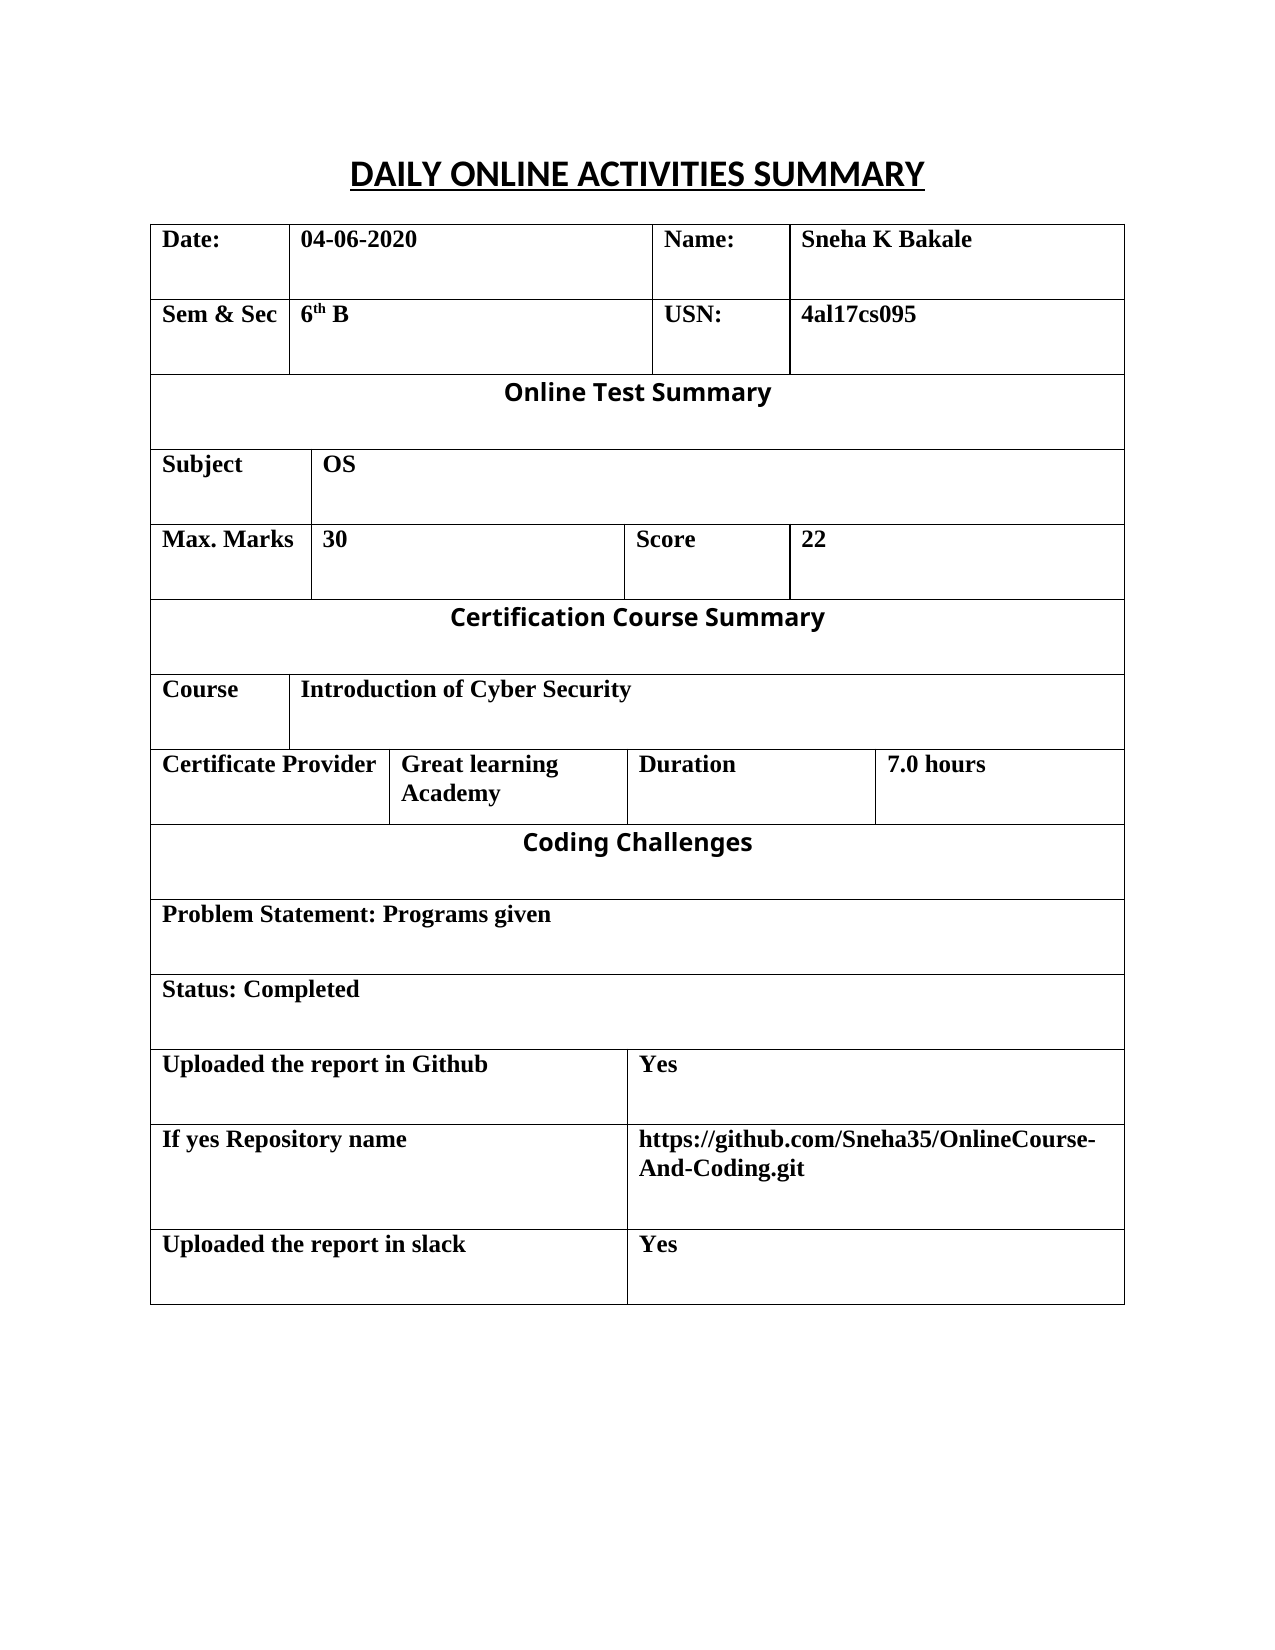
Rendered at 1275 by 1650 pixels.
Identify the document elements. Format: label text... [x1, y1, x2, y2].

table_cell Great learning Academy [390, 750, 627, 823]
table_cell Sem & Sec [151, 300, 289, 373]
table_cell 22 [791, 525, 1124, 598]
table_cell 4al17cs095 [791, 300, 1124, 373]
table_cell Uploaded the report in Github [151, 1050, 627, 1123]
table_cell Coding Challenges [151, 825, 1124, 898]
table_cell OS [312, 450, 1124, 523]
table_cell Status: Completed [151, 975, 1124, 1048]
table_cell Online Test Summary [151, 375, 1124, 448]
table_header 04-06-2020 [290, 225, 652, 298]
table_cell 30 [312, 525, 624, 598]
table_cell 7.0 hours [876, 750, 1124, 823]
table_cell Yes [628, 1230, 1124, 1303]
text DAILY ONLINE ACTIVITIES SUMMARY [150, 150, 1125, 196]
table_cell Yes [628, 1050, 1124, 1123]
table_cell Introduction of Cyber Security [290, 675, 1124, 748]
table_cell Uploaded the report in slack [151, 1230, 627, 1303]
table_cell Max. Marks [151, 525, 311, 598]
table_header Name: [653, 225, 789, 298]
table_cell If yes Repository name [151, 1125, 627, 1228]
table_cell Certification Course Summary [151, 600, 1124, 673]
table_header Date: [151, 225, 289, 298]
table_cell Problem Statement: Programs given [151, 900, 1124, 973]
table_cell Course [151, 675, 289, 748]
table_cell 6th B [290, 300, 652, 373]
table_cell Score [625, 525, 789, 598]
table_cell Certificate Provider [151, 750, 389, 823]
table_cell https://github.com/Sneha35/OnlineCourse-And-Coding.git [628, 1125, 1124, 1228]
table_cell USN: [653, 300, 789, 373]
table_cell Subject [151, 450, 311, 523]
table_cell Duration [628, 750, 875, 823]
table_header Sneha K Bakale [791, 225, 1124, 298]
